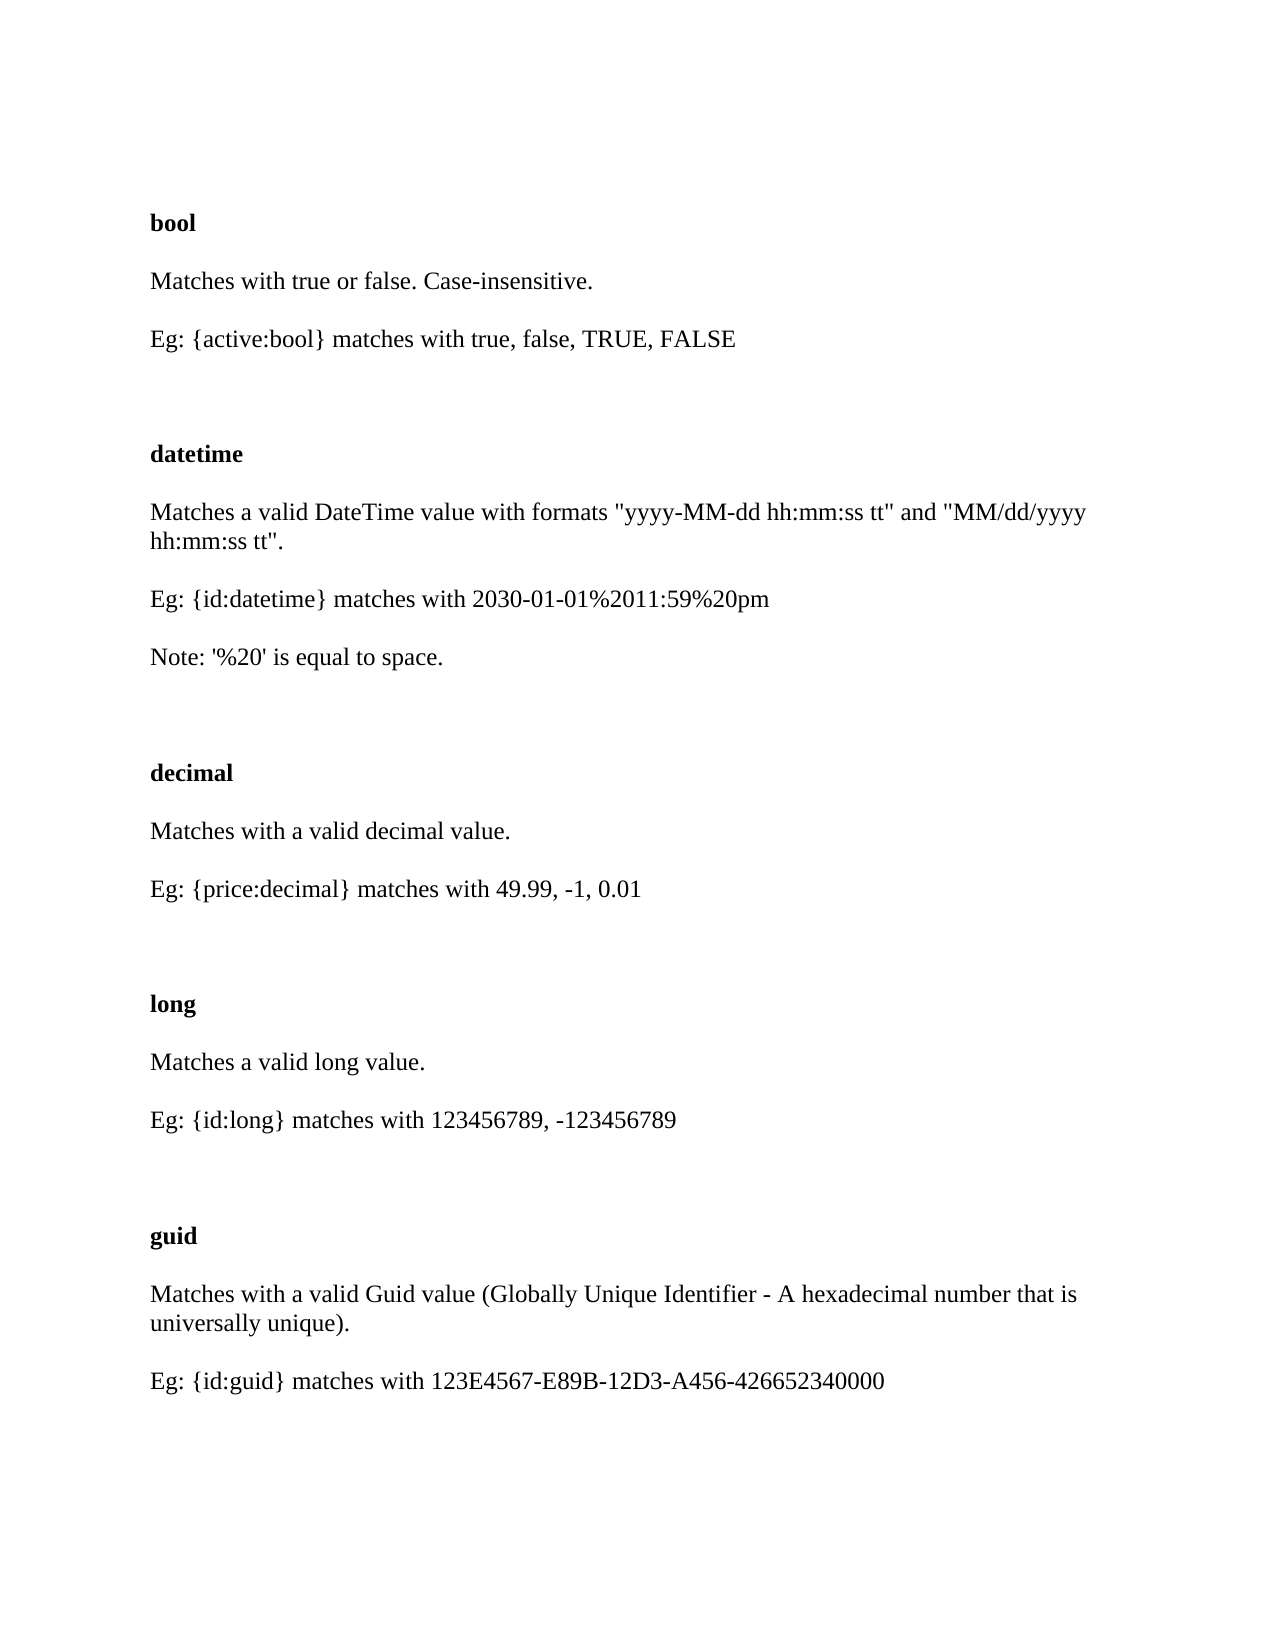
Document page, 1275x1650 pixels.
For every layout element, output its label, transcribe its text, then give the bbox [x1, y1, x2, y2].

text datetime [150, 439, 1125, 468]
text Matches a valid DateTime value with formats "yyyy-MM-dd hh:mm:ss tt" and "MM/dd/yyyy hh:mm:ss tt". [150, 497, 1125, 555]
text Matches with a valid Guid value (Globally Unique Identifier - A hexadecimal number that is universally unique). [150, 1279, 1125, 1337]
text Eg: {id:guid} matches with 123E4567-E89B-12D3-A456-426652340000 [150, 1366, 1125, 1394]
text long [150, 989, 1125, 1018]
text guid [150, 1221, 1125, 1250]
text Matches with a valid decimal value. [150, 816, 1125, 844]
text Eg: {id:datetime} matches with 2030-01-01%2011:59%20pm [150, 584, 1125, 613]
text Matches with true or false. Case-insensitive. [150, 266, 1125, 294]
text Eg: {price:decimal} matches with 49.99, -1, 0.01 [150, 874, 1125, 902]
text Note: '%20' is equal to space. [150, 642, 1125, 671]
text Eg: {id:long} matches with 123456789, -123456789 [150, 1105, 1125, 1134]
text bool [150, 208, 1125, 237]
text Matches a valid long value. [150, 1047, 1125, 1076]
text Eg: {active:bool} matches with true, false, TRUE, FALSE [150, 324, 1125, 352]
text decimal [150, 758, 1125, 787]
